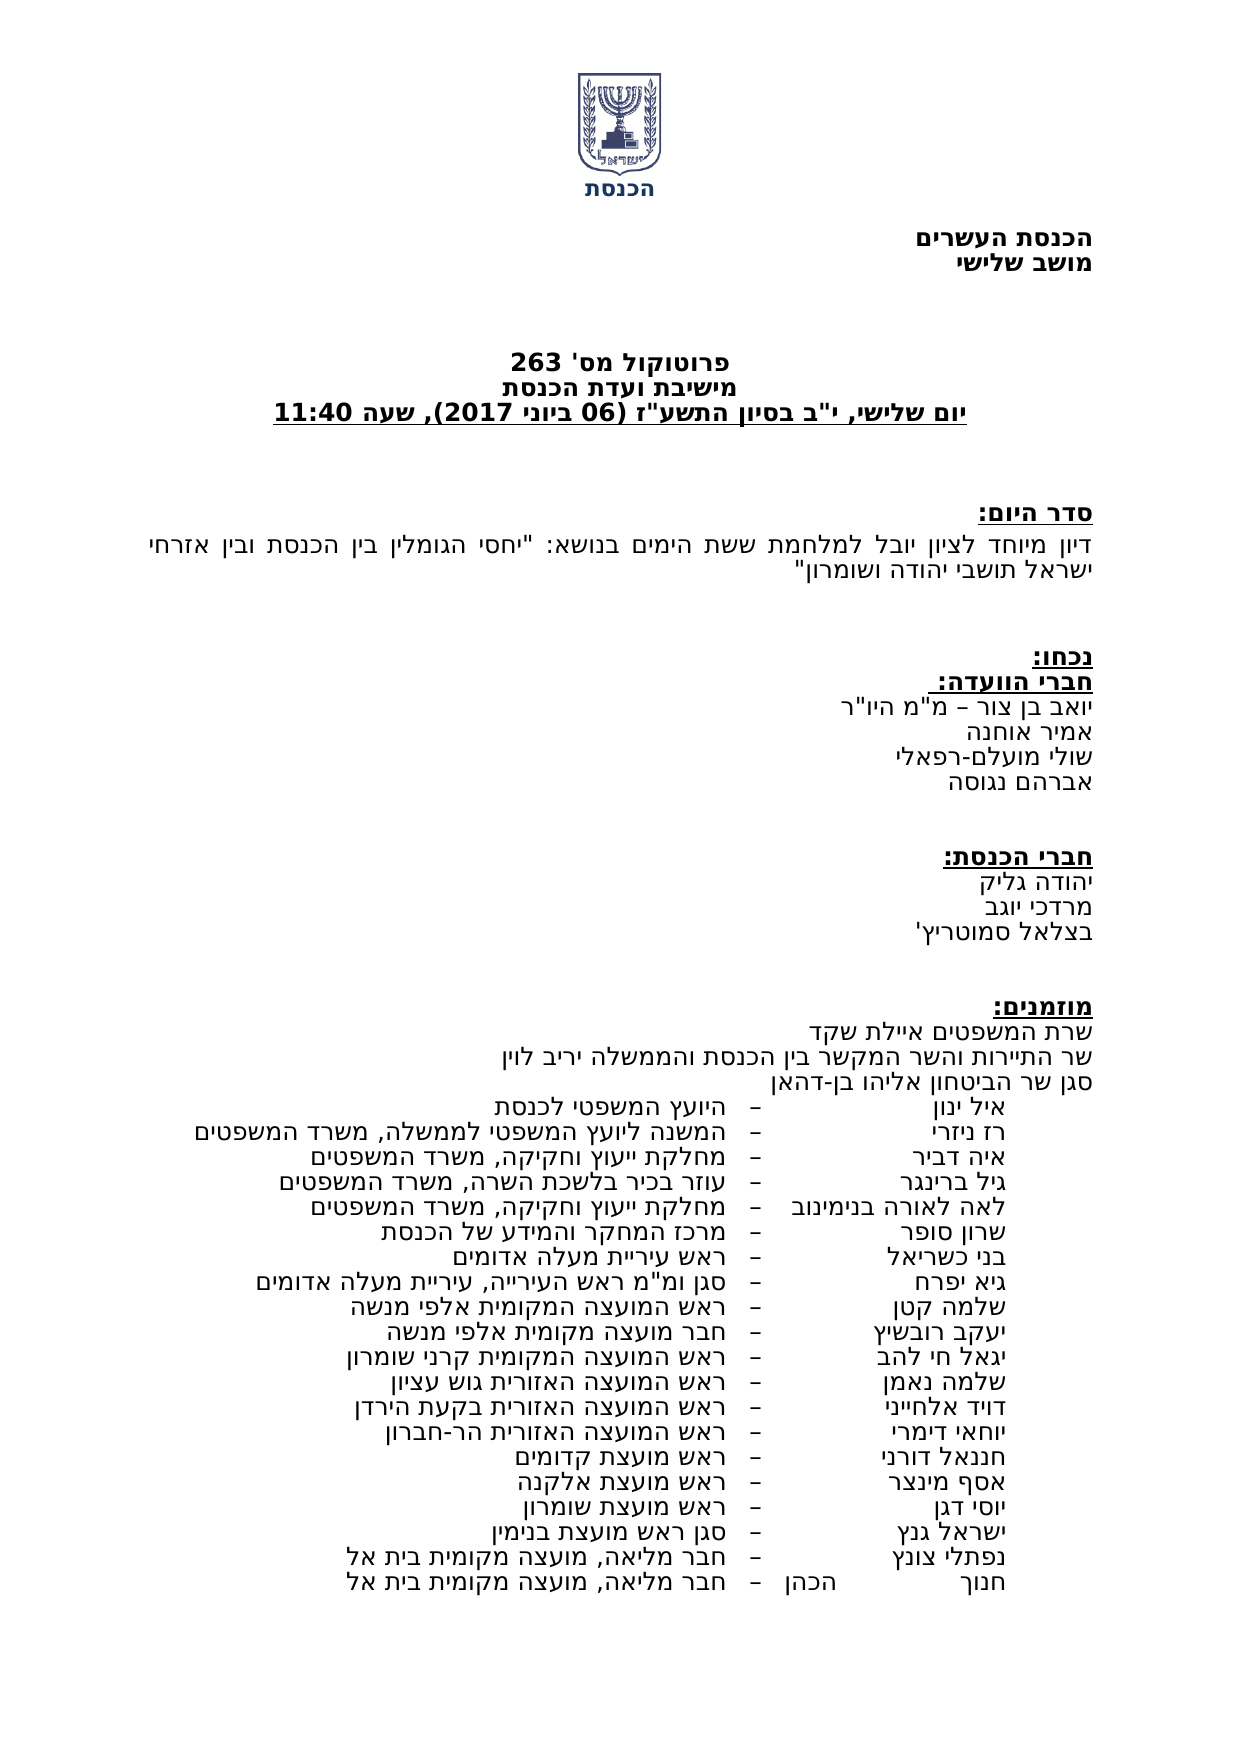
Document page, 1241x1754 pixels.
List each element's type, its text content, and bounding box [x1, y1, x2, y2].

table_cell רז ניזרי [773, 1121, 1017, 1146]
text יום שלישי, י"ב בסיון התשע"ז (06 ביוני 2017), שעה 11:40 [622, 402, 1093, 427]
table_cell ראש המועצה המקומית קרני שומרון [136, 1346, 738, 1371]
text יהודה גליק [147, 871, 1093, 896]
table_cell חננאל דורני [773, 1446, 1017, 1471]
table_header איל ינון [773, 1096, 1017, 1121]
table_cell בני כשריאל [773, 1246, 1017, 1271]
table_cell שלמה נאמן [773, 1371, 1017, 1396]
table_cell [136, 1571, 738, 1596]
table_cell – [738, 1471, 773, 1496]
table_cell יוחאי דימרי [773, 1421, 1017, 1446]
table_cell ראש מועצת אלקנה [136, 1471, 738, 1496]
table_cell ראש מועצת שומרון [136, 1496, 738, 1521]
table_cell – [738, 1271, 773, 1296]
table_cell ישראל גנץ [773, 1521, 1017, 1546]
table_cell יוסי דגן [773, 1496, 1017, 1521]
table_cell – [738, 1346, 773, 1371]
table_cell המשנה ליועץ המשפטי לממשלה, משרד המשפטים [136, 1121, 738, 1146]
text סגן שר הביטחון אליהו בן-דהאן [147, 1071, 1093, 1096]
text יום שלישי, י"ב בסיון התשע"ז (06 ביוני 2017), שעה 11:40 [147, 402, 739, 427]
table_cell – [738, 1521, 773, 1546]
table_cell ראש מועצת קדומים [136, 1446, 738, 1471]
table_cell – [738, 1396, 773, 1421]
table_cell סגן ראש מועצת בנימין [136, 1521, 738, 1546]
table_cell – [738, 1221, 773, 1246]
text פרוטוקול מס' 263 [147, 352, 1093, 377]
table_cell לאה לאורה בנימינוב [773, 1196, 1017, 1221]
table_header – [738, 1096, 773, 1121]
table_cell חבר מועצה מקומית אלפי מנשה [136, 1321, 738, 1346]
table_cell – [738, 1121, 773, 1146]
text שרת המשפטים איילת שקד [147, 1021, 1093, 1046]
text יואב בן צור – מ"מ היו"ר [147, 696, 1093, 721]
table_cell – [738, 1321, 773, 1346]
table_cell אסף מינצר [773, 1471, 1017, 1496]
table_cell נפתלי צונץ [773, 1546, 1017, 1571]
text מרדכי יוגב [147, 896, 1093, 921]
table_cell יגאל חי להב [773, 1346, 1017, 1371]
table_header היועץ המשפטי לכנסת [136, 1096, 738, 1121]
table_cell – [738, 1196, 773, 1221]
table_cell – [738, 1496, 773, 1521]
text סדר היום: [147, 502, 1093, 527]
table_cell מחלקת ייעוץ וחקיקה, משרד המשפטים [136, 1146, 738, 1171]
table_cell ראש המועצה האזורית גוש עציון [136, 1371, 738, 1396]
table_cell – [738, 1146, 773, 1171]
picture [578, 73, 662, 176]
text שולי מועלם-רפאלי [147, 746, 1093, 771]
table_cell איה דביר [773, 1146, 1017, 1171]
table_cell יעקב רובשיץ [773, 1321, 1017, 1346]
table_cell שרון סופר [773, 1221, 1017, 1246]
table_cell – [738, 1446, 773, 1471]
text מושב שלישי [147, 252, 1093, 277]
table_cell – [738, 1421, 773, 1446]
table_cell – [738, 1371, 773, 1396]
text אברהם נגוסה [147, 771, 1093, 796]
text אמיר אוחנה [147, 721, 1093, 746]
table_cell – [738, 1171, 773, 1196]
table_cell שלמה קטן [773, 1296, 1017, 1321]
table_cell סגן ומ"מ ראש העירייה, עיריית מעלה אדומים [136, 1271, 738, 1296]
table_cell מרכז המחקר והמידע של הכנסת [136, 1221, 738, 1246]
table_cell דויד אלחייני [773, 1396, 1017, 1421]
text נכחו: [147, 646, 1093, 671]
table_cell גיל ברינגר [773, 1171, 1017, 1196]
text חברי הכנסת: [147, 846, 1093, 871]
text מישיבת ועדת הכנסת [147, 377, 1093, 402]
text מוזמנים: [147, 996, 1093, 1021]
table_cell – [738, 1546, 773, 1571]
table_cell חבר מליאה, מועצה מקומית בית אל [136, 1546, 738, 1571]
table_cell ראש המועצה האזורית הר-חברון [136, 1421, 738, 1446]
table_cell מחלקת ייעוץ וחקיקה, משרד המשפטים [136, 1196, 738, 1221]
table_cell ראש המועצה המקומית אלפי מנשה [136, 1296, 738, 1321]
text הכנסת העשרים [147, 227, 1093, 252]
table_cell ראש עיריית מעלה אדומים [136, 1246, 738, 1271]
table_cell גיא יפרח [773, 1271, 1017, 1296]
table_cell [773, 1571, 1017, 1596]
text שר התיירות והשר המקשר בין הכנסת והממשלה יריב לוין [147, 1046, 1093, 1071]
table_cell עוזר בכיר בלשכת השרה, משרד המשפטים [136, 1171, 738, 1196]
text דיון מיוחד לציון יובל למלחמת ששת הימים בנושא: "יחסי הגומלין בין הכנסת ובין אזרחי ישראל תושבי יהודה ושומרון" [147, 533, 1093, 583]
table_cell ראש המועצה האזורית בקעת הירדן [136, 1396, 738, 1421]
table_cell – [738, 1296, 773, 1321]
text חברי הוועדה: [147, 671, 1093, 696]
table_cell – [738, 1571, 773, 1596]
table_cell – [738, 1246, 773, 1271]
text בצלאל סמוטריץ' [147, 921, 1093, 946]
